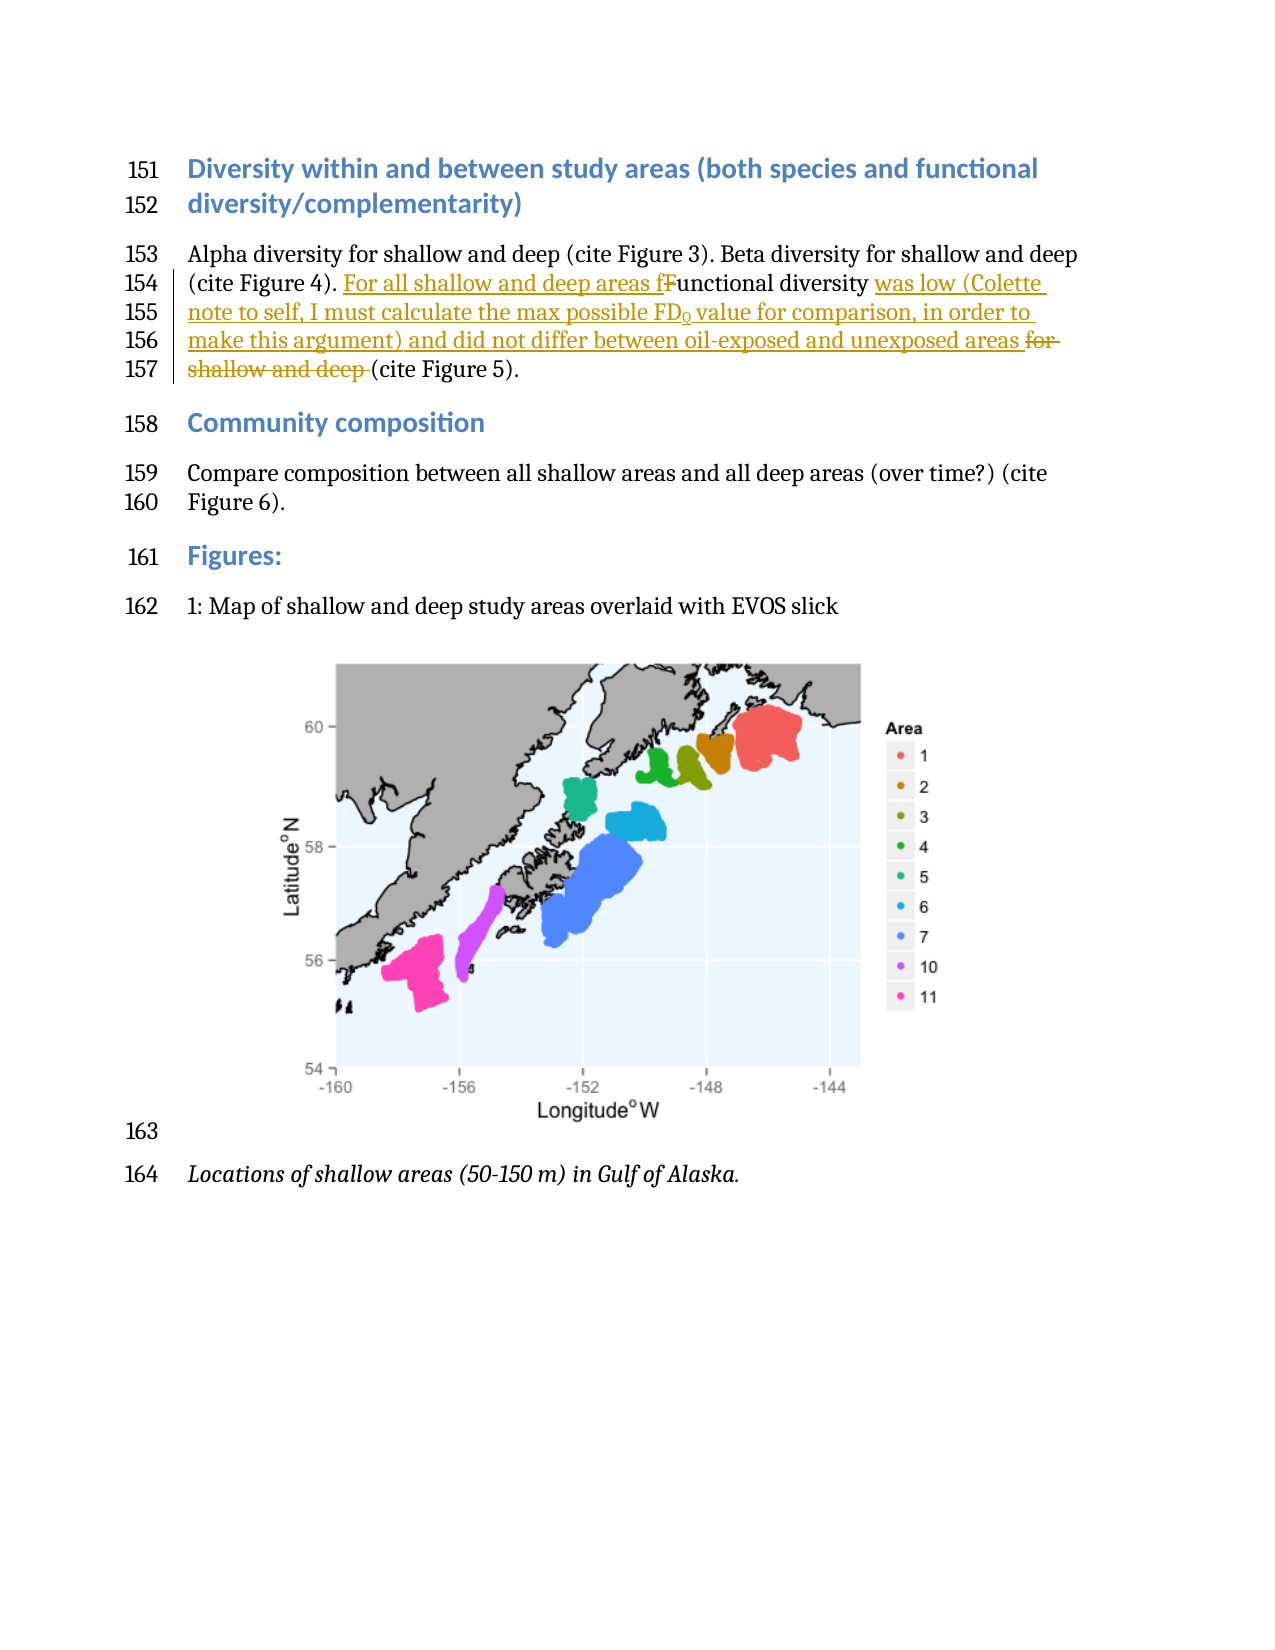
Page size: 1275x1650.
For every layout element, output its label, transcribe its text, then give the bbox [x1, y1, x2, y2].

subtitle Diversity within and between study areas (both species and functional diversity/complementarity) [187, 150, 1087, 221]
subtitle Figures: [187, 537, 1087, 573]
text Alpha diversity for shallow and deep (cite Figure 3). Beta diversity for shallow and deep (cite Figure 4). unctional diversity (cite Figure 5). [187, 240, 1087, 384]
text Compare composition between all shallow areas and all deep areas (over time?) (cite Figure 6). [187, 459, 1087, 516]
text Locations of shallow areas (50-150 m) in Gulf of Alaska. [187, 1160, 1087, 1189]
picture [187, 639, 1063, 1140]
subtitle Community composition [187, 404, 1087, 440]
text 1: Map of shallow and deep study areas overlaid with EVOS slick [187, 592, 1087, 620]
